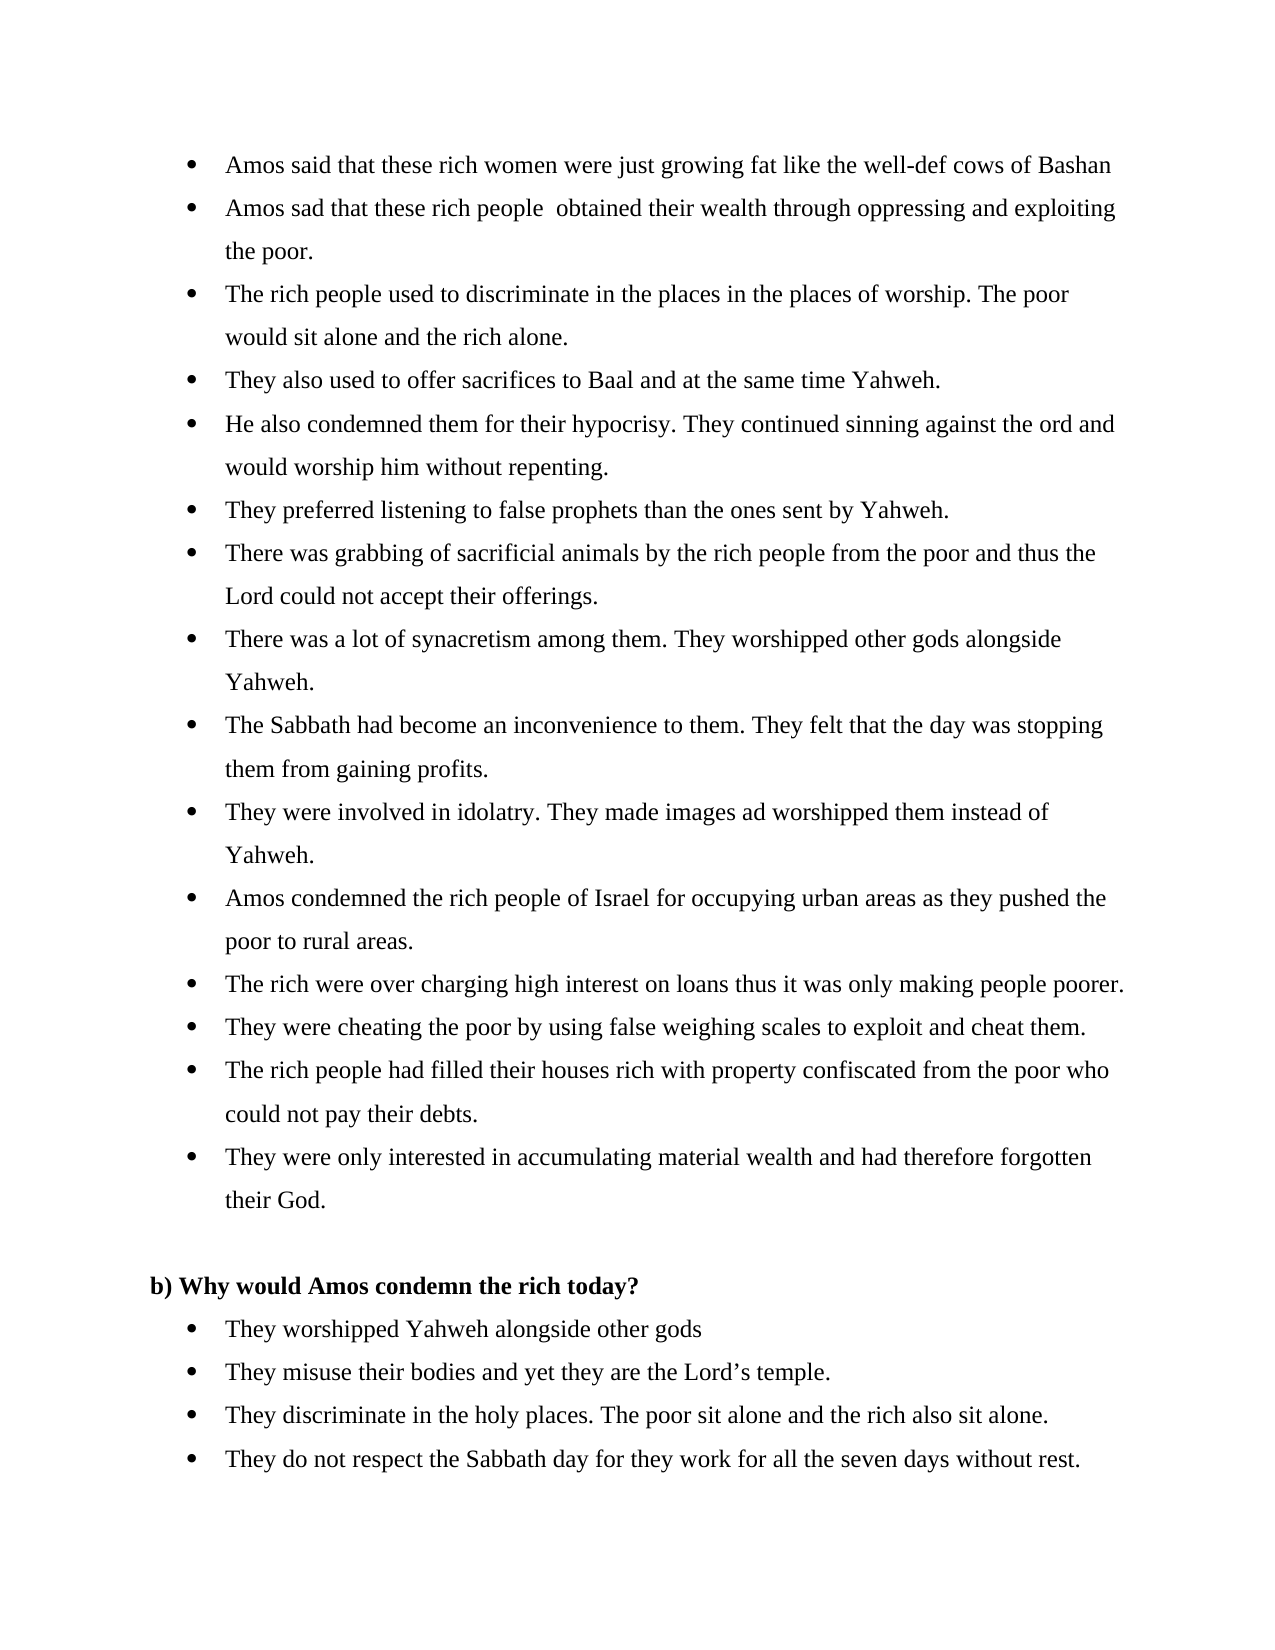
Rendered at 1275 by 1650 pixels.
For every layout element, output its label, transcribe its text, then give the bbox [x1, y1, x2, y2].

list Amos sad that these rich people obtained their wealth through oppressing and exploiting the poor. [187, 193, 1125, 265]
list Amos condemned the rich people of Israel for occupying urban areas as they pushed the poor to rural areas. [187, 883, 1125, 955]
list They were only interested in accumulating material wealth and had therefore forgotten their God. [187, 1142, 1125, 1214]
list The rich people had filled their houses rich with property confiscated from the poor who could not pay their debts. [187, 1056, 1125, 1127]
list There was a lot of synacretism among them. They worshipped other gods alongside Yahweh. [187, 624, 1125, 696]
list The rich were over charging high interest on loans thus it was only making people poorer. [187, 969, 1125, 998]
list The rich people used to discriminate in the places in the places of worship. The poor would sit alone and the rich alone. [187, 279, 1125, 351]
list They worshipped Yahweh alongside other gods [187, 1314, 1125, 1343]
list They were involved in idolatry. They made images ad worshipped them instead of Yahweh. [187, 797, 1125, 869]
list They also used to offer sacrifices to Baal and at the same time Yahweh. [187, 366, 1125, 394]
list There was grabbing of sacrificial animals by the rich people from the poor and thus the Lord could not accept their offerings. [187, 538, 1125, 610]
list They misuse their bodies and yet they are the Lord’s temple. [187, 1357, 1125, 1386]
text b) Why would Amos condemn the rich today? [150, 1271, 1125, 1300]
list They were cheating the poor by using false weighing scales to exploit and cheat them. [187, 1012, 1125, 1041]
list Amos said that these rich women were just growing fat like the well-def cows of Bashan [187, 150, 1125, 179]
list He also condemned them for their hypocrisy. They continued sinning against the ord and would worship him without repenting. [187, 409, 1125, 481]
list They preferred listening to false prophets than the ones sent by Yahweh. [187, 495, 1125, 524]
list The Sabbath had become an inconvenience to them. They felt that the day was stopping them from gaining profits. [187, 711, 1125, 782]
list They discriminate in the holy places. The poor sit alone and the rich also sit alone. [187, 1401, 1125, 1429]
list They do not respect the Sabbath day for they work for all the seven days without rest. [187, 1444, 1125, 1472]
